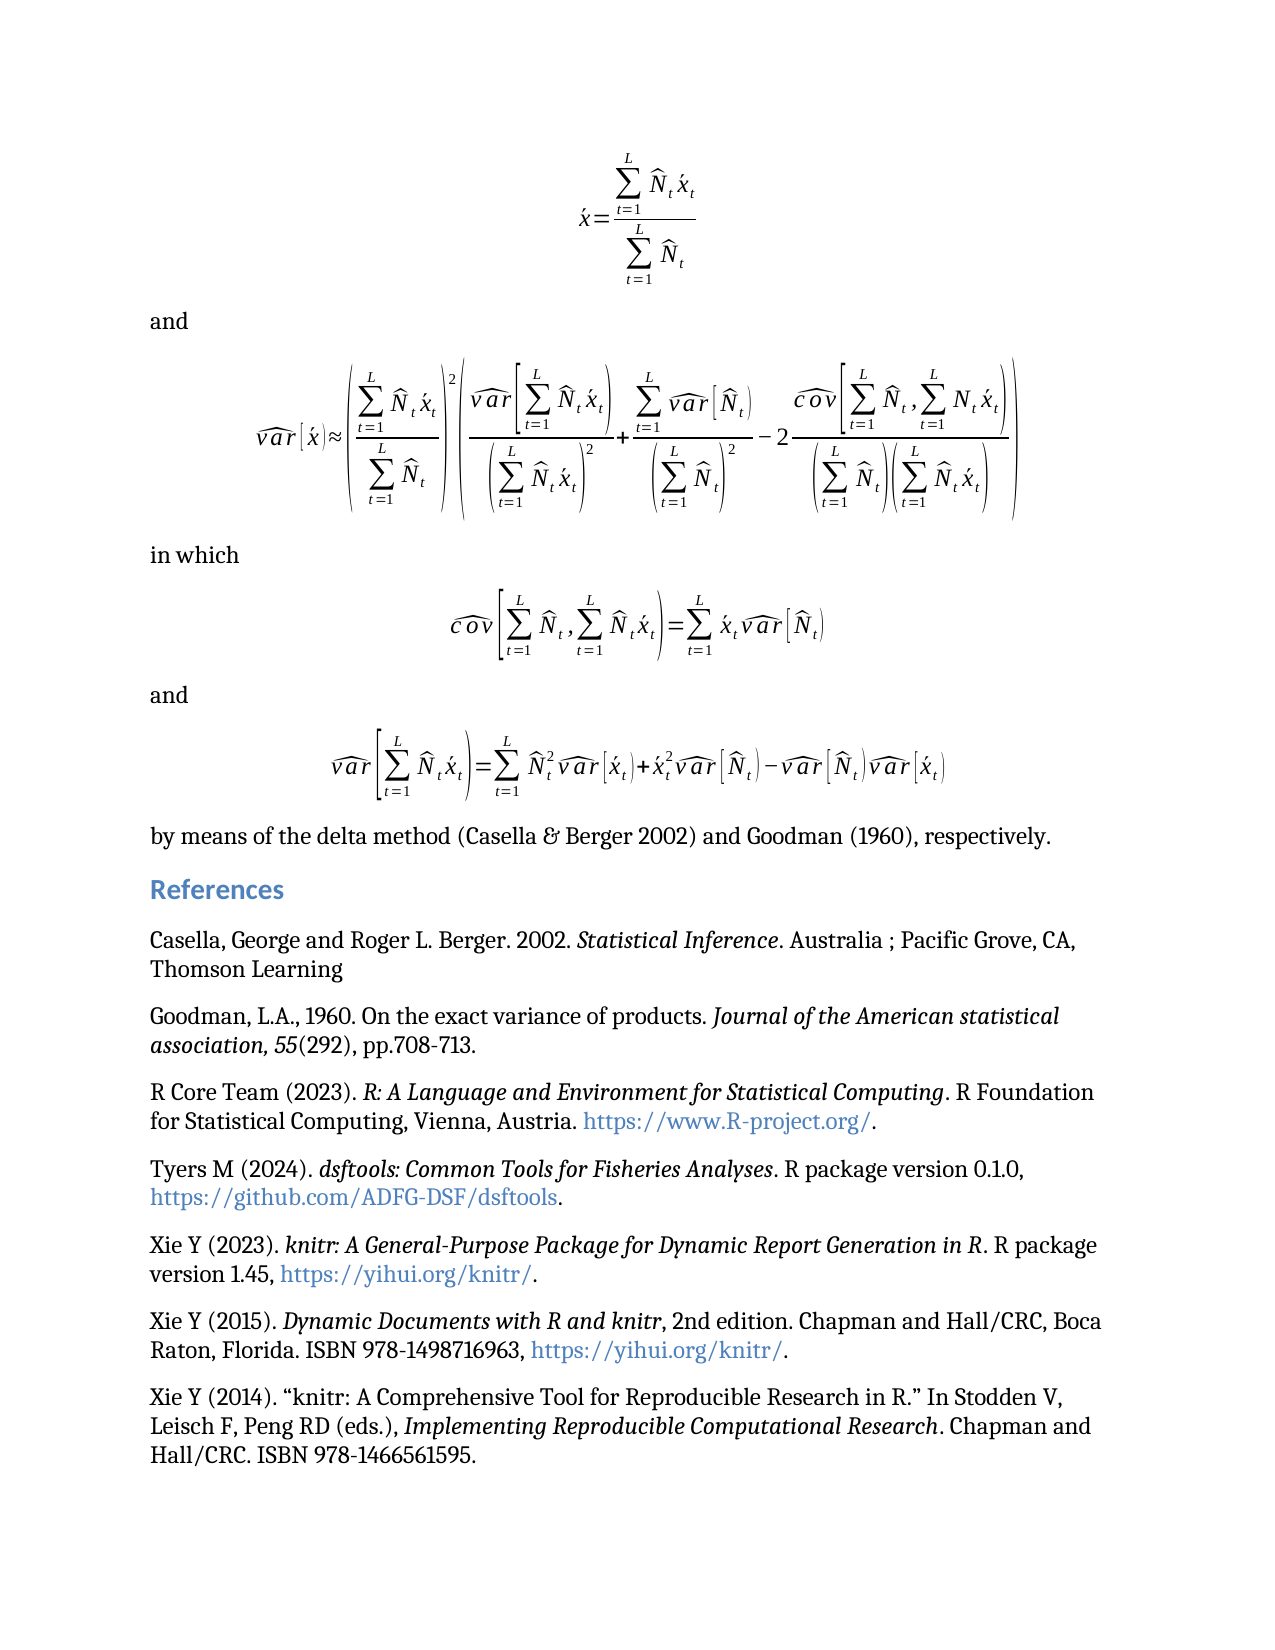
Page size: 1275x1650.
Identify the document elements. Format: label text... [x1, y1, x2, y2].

text Goodman, L.A., 1960. On the exact variance of products. Journal of the American statistical association, 55(292), pp.708-713. [150, 1002, 1125, 1059]
text in which [150, 541, 1125, 569]
text Tyers M (2024). dsftools: Common Tools for Fisheries Analyses. R package version 0.1.0, https://github.com/ADFG-DSF/dsftools. [150, 1154, 1125, 1212]
text by means of the delta method (Casella & Berger 2002) and Goodman (1960), respectively. [150, 822, 1125, 851]
text Xie Y (2014). “knitr: A Comprehensive Tool for Reproducible Research in R.” In Stodden V, Leisch F, Peng RD (eds.), Implementing Reproducible Computational Research. Chapman and Hall/CRC. ISBN 978-1466561595. [150, 1383, 1125, 1469]
text R Core Team (2023). R: A Language and Environment for Statistical Computing. R Foundation for Statistical Computing, Vienna, Austria. https://www.R-project.org/. [150, 1078, 1125, 1136]
text Casella, George and Roger L. Berger. 2002. Statistical Inference. Australia ; Pacific Grove, CA, Thomson Learning [150, 926, 1125, 983]
text and [150, 681, 1125, 710]
subtitle References [150, 871, 1125, 907]
text Xie Y (2015). Dynamic Documents with R and knitr, 2nd edition. Chapman and Hall/CRC, Boca Raton, Florida. ISBN 978-1498716963, https://yihui.org/knitr/. [150, 1307, 1125, 1364]
text Xie Y (2023). knitr: A General-Purpose Package for Dynamic Report Generation in R. R package version 1.45, https://yihui.org/knitr/. [150, 1231, 1125, 1288]
text and [150, 307, 1125, 336]
